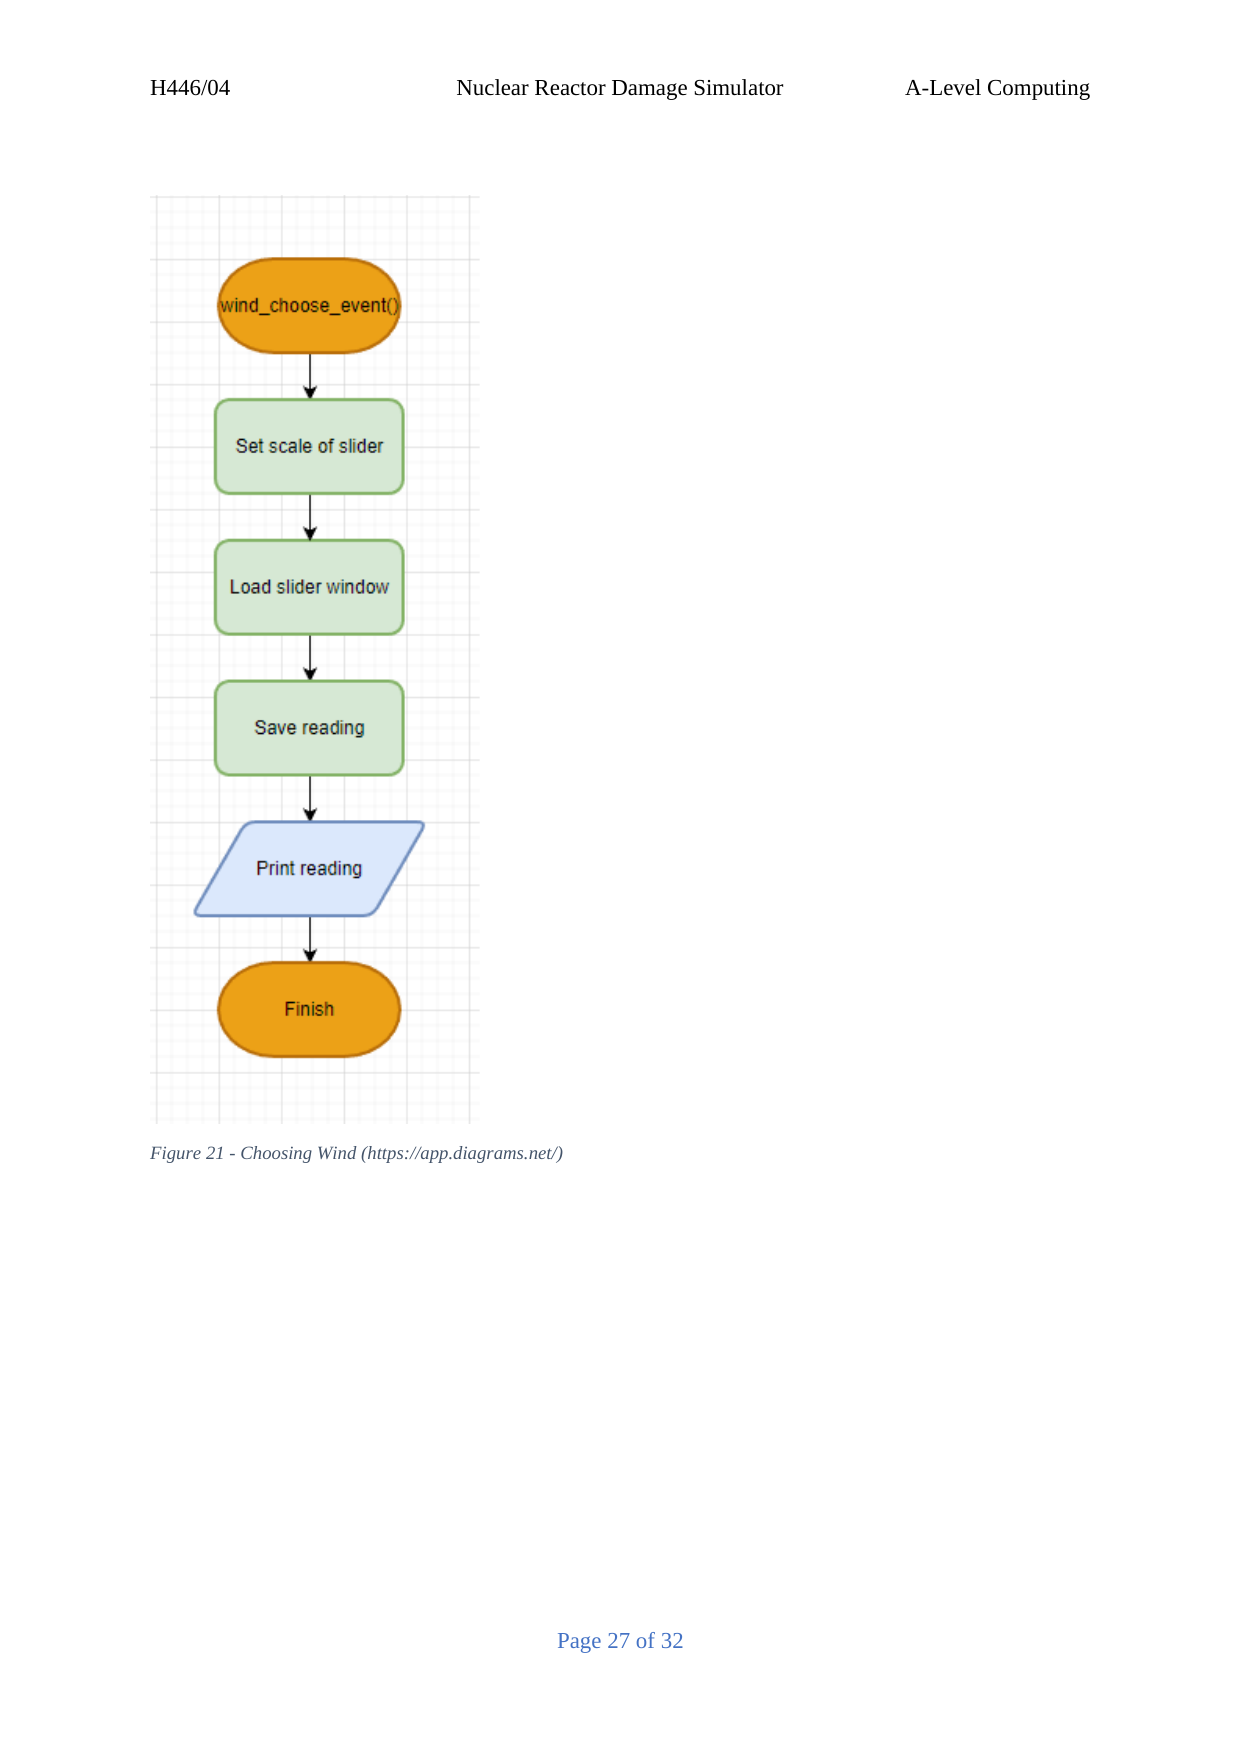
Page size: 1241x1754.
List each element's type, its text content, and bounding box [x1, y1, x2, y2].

picture [150, 195, 480, 1124]
